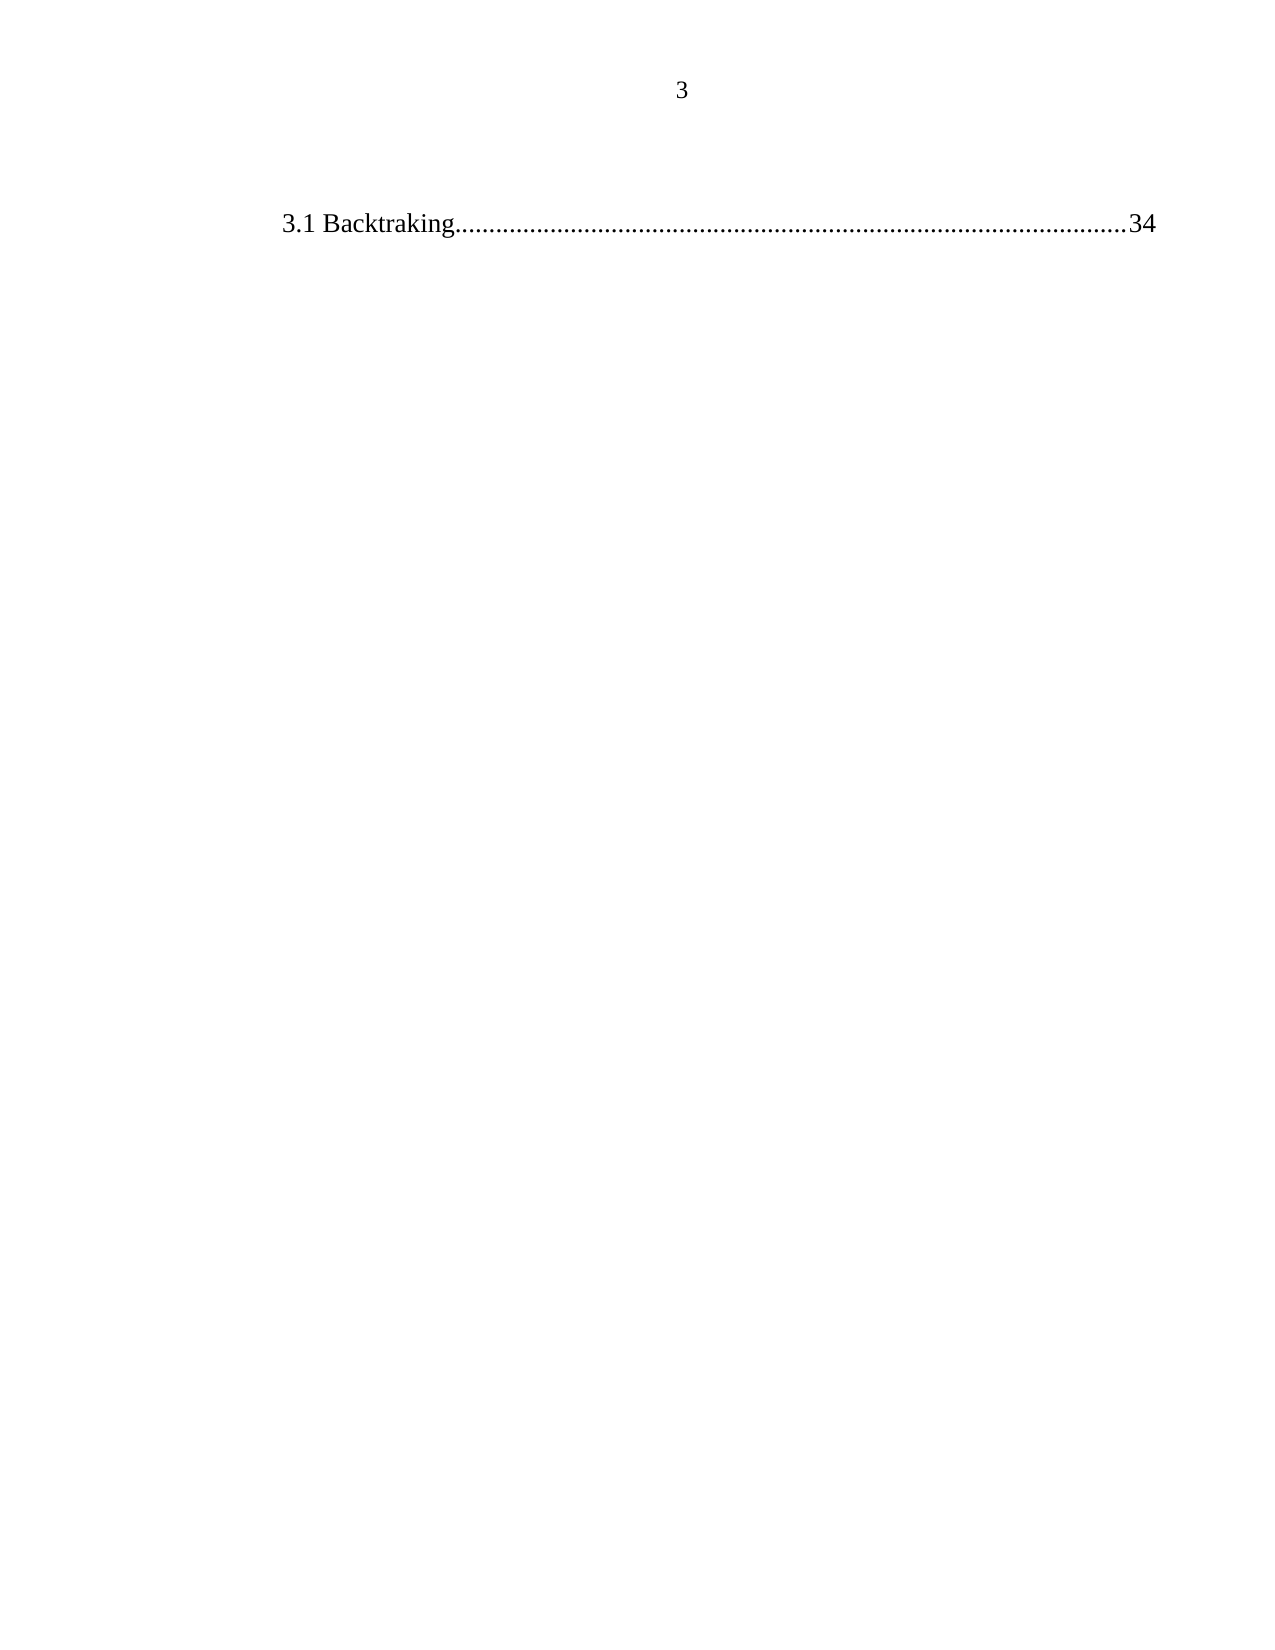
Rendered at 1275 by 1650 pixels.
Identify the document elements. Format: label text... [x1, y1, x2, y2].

text 3.1 Backtraking 34 [282, 207, 1157, 238]
